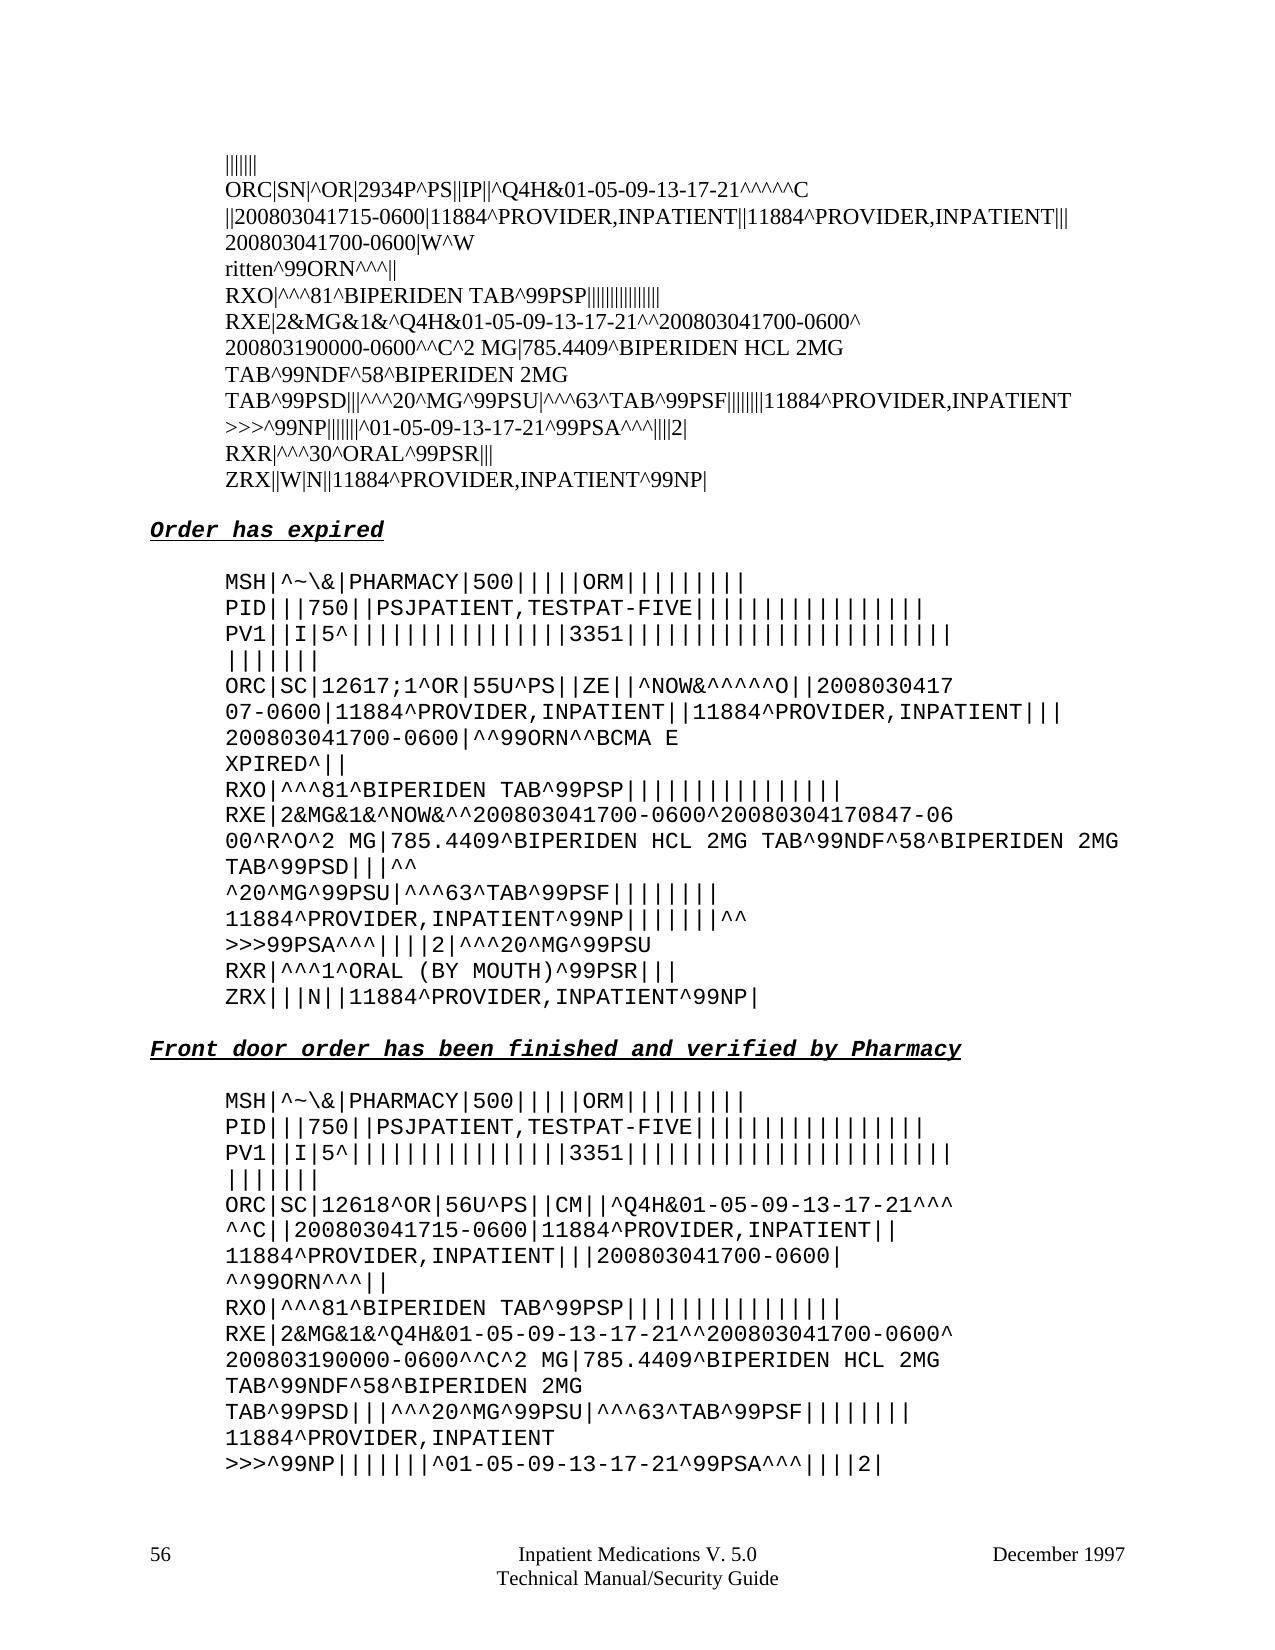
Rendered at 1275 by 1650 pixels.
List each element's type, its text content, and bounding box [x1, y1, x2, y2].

text RXR|^^^1^ORAL (BY MOUTH)^99PSR||| [225, 959, 1125, 985]
text PID|||750||PSJPATIENT,TESTPAT-FIVE||||||||||||||||| [225, 1115, 1125, 1141]
text ^^C||200803041715-0600|11884^PROVIDER,INPATIENT||11884^PROVIDER,INPATIENT|||200803041700-0600| [225, 1219, 1125, 1271]
text ritten^99ORN^^^|| [225, 255, 1125, 282]
text Order has expired [150, 518, 1125, 544]
text RXO|^^^81^BIPERIDEN TAB^99PSP|||||||||||||||| [225, 1297, 1125, 1323]
text >>>99PSA^^^||||2|^^^20^MG^99PSU [225, 933, 1125, 959]
text >>>^99NP|||||||^01-05-09-13-17-21^99PSA^^^||||2| [225, 1452, 1125, 1478]
text ^^99ORN^^^|| [225, 1271, 1125, 1297]
text 07-0600|11884^PROVIDER,INPATIENT||11884^PROVIDER,INPATIENT|||200803041700-0600|^^99ORN^^BCMA E [225, 700, 1125, 752]
text ||200803041715-0600|11884^PROVIDER,INPATIENT||11884^PROVIDER,INPATIENT|||200803041700-0600|W^W [225, 203, 1125, 255]
text PID|||750||PSJPATIENT,TESTPAT-FIVE||||||||||||||||| [225, 596, 1125, 622]
text TAB^99PSD|||^^^20^MG^99PSU|^^^63^TAB^99PSF||||||||11884^PROVIDER,INPATIENT [225, 387, 1125, 413]
text ORC|SC|12618^OR|56U^PS||CM||^Q4H&01-05-09-13-17-21^^^ [225, 1193, 1125, 1219]
text MSH|^~\&|PHARMACY|500|||||ORM||||||||| [225, 570, 1125, 596]
text 200803190000-0600^^C^2 MG|785.4409^BIPERIDEN HCL 2MG TAB^99NDF^58^BIPERIDEN 2MG [225, 1348, 1125, 1400]
text ||||||| [225, 150, 1125, 176]
text XPIRED^|| [225, 752, 1125, 778]
text PV1||I|5^||||||||||||||||3351|||||||||||||||||||||||| [225, 622, 1125, 648]
text ||||||| [225, 1167, 1125, 1193]
text ZRX||W|N||11884^PROVIDER,INPATIENT^99NP| [225, 466, 1125, 493]
text RXR|^^^30^ORAL^99PSR||| [225, 440, 1125, 466]
text RXO|^^^81^BIPERIDEN TAB^99PSP|||||||||||||||| [225, 282, 1125, 308]
text ^20^MG^99PSU|^^^63^TAB^99PSF||||||||11884^PROVIDER,INPATIENT^99NP|||||||^^ [225, 882, 1125, 933]
text RXE|2&MG&1&^NOW&^^200803041700-0600^20080304170847-06 [225, 804, 1125, 830]
text ZRX|||N||11884^PROVIDER,INPATIENT^99NP| [225, 985, 1125, 1011]
text RXE|2&MG&1&^Q4H&01-05-09-13-17-21^^200803041700-0600^ [225, 308, 1125, 334]
text Front door order has been finished and verified by Pharmacy [150, 1037, 1125, 1063]
text ||||||| [225, 648, 1125, 674]
text MSH|^~\&|PHARMACY|500|||||ORM||||||||| [225, 1089, 1125, 1115]
text ORC|SC|12617;1^OR|55U^PS||ZE||^NOW&^^^^^O||2008030417 [225, 674, 1125, 700]
text RXO|^^^81^BIPERIDEN TAB^99PSP|||||||||||||||| [225, 778, 1125, 804]
text RXE|2&MG&1&^Q4H&01-05-09-13-17-21^^200803041700-0600^ [225, 1323, 1125, 1348]
text 200803190000-0600^^C^2 MG|785.4409^BIPERIDEN HCL 2MG TAB^99NDF^58^BIPERIDEN 2MG [225, 334, 1125, 387]
text TAB^99PSD|||^^^20^MG^99PSU|^^^63^TAB^99PSF||||||||11884^PROVIDER,INPATIENT [225, 1400, 1125, 1452]
text PV1||I|5^||||||||||||||||3351|||||||||||||||||||||||| [225, 1141, 1125, 1167]
text >>>^99NP|||||||^01-05-09-13-17-21^99PSA^^^||||2| [225, 413, 1125, 440]
text 00^R^O^2 MG|785.4409^BIPERIDEN HCL 2MG TAB^99NDF^58^BIPERIDEN 2MG TAB^99PSD|||^^ [225, 830, 1125, 882]
text ORC|SN|^OR|2934P^PS||IP||^Q4H&01-05-09-13-17-21^^^^^C [225, 176, 1125, 203]
